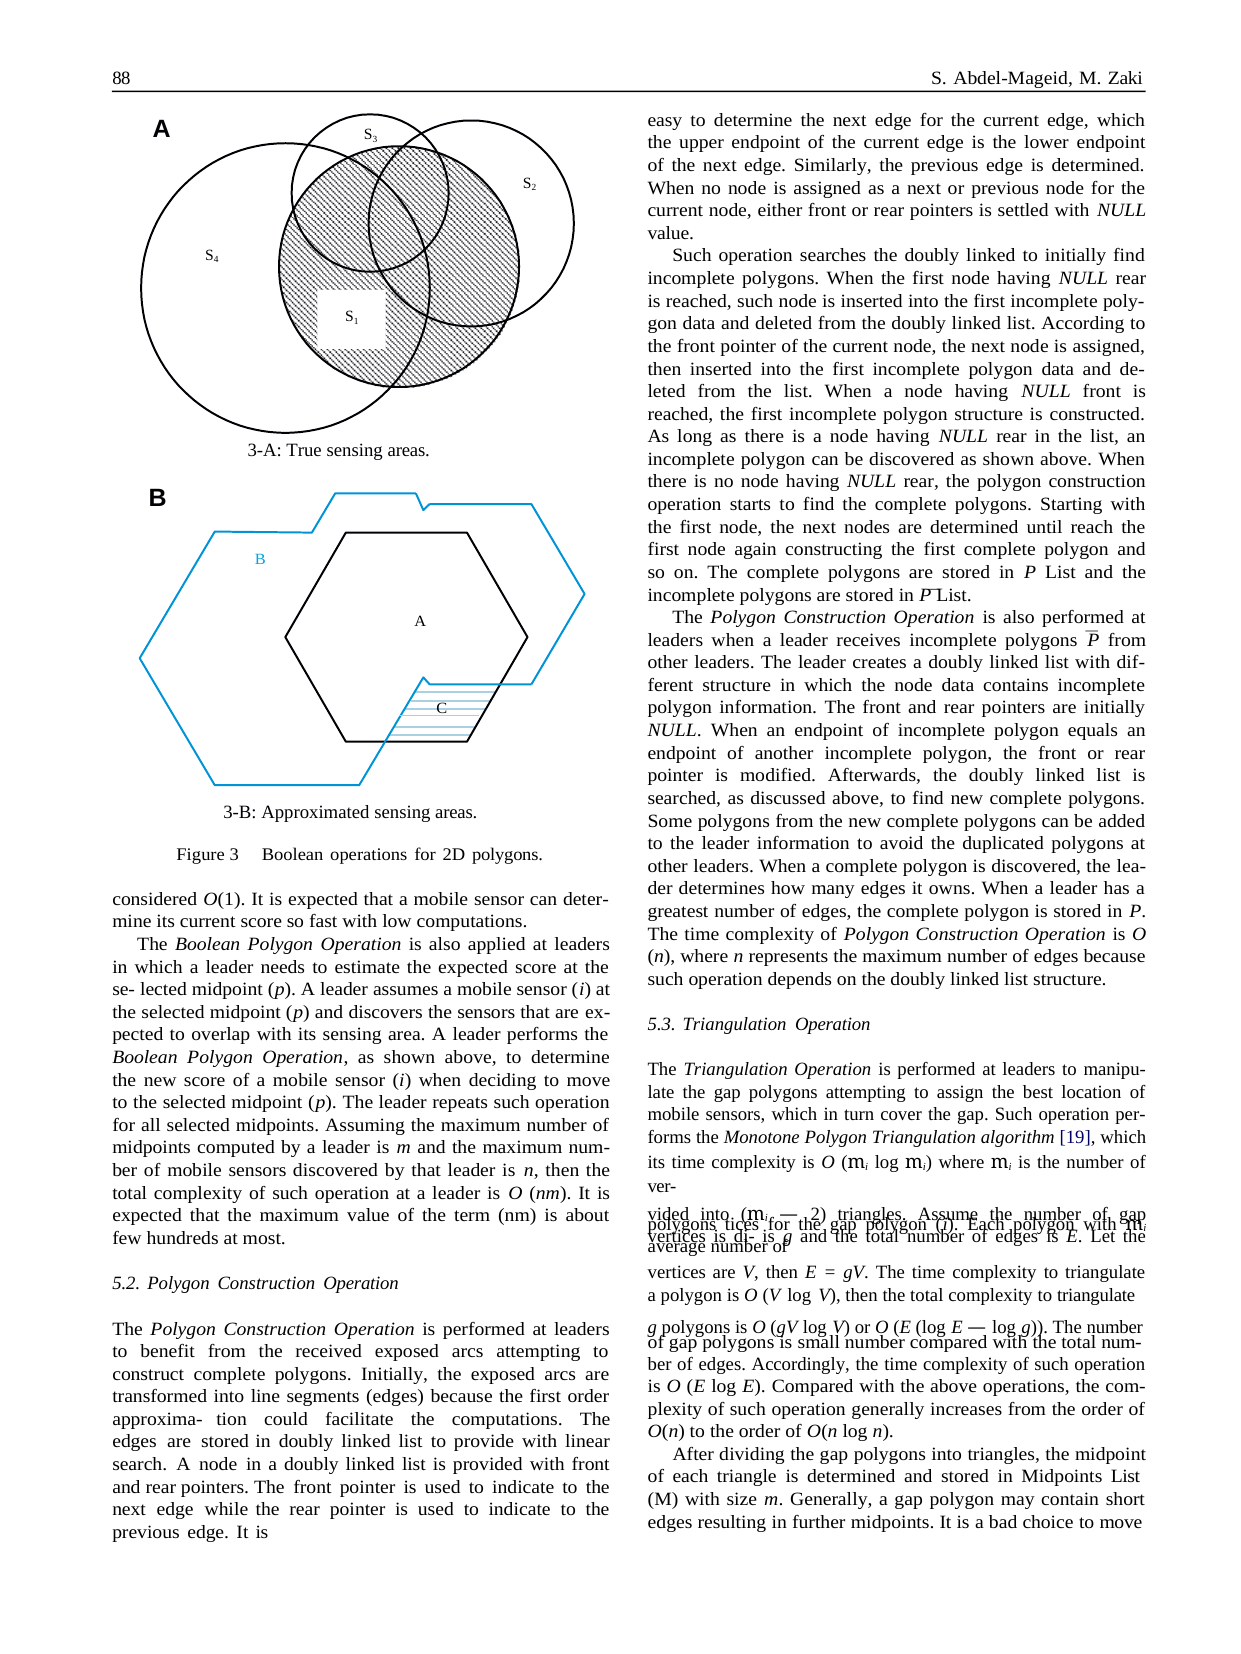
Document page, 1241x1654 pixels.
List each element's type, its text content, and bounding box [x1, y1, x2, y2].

text 3-B: Approximated sensing areas. [223, 495, 614, 822]
text The Triangulation Operation is performed at leaders to manipu- late the gap polygons attempting to assign the best location of mobile sensors, which in turn cover the gap. Such operation per- forms the Monotone Polygon Triangulation algorithm [19], which its time complexity is O (mi log mi) where mi is the number of ver- [647, 1058, 1146, 1197]
text The Polygon Construction Operation is performed at leaders to benefit from the received exposed arcs attempting to construct complete polygons. Initially, the exposed arcs are transformed into line segments (edges) because the first order approxima- tion could facilitate the computations. The edges are stored in doubly linked list to provide with linear search. A node in a doubly linked list is provided with front and rear pointers. The front pointer is used to indicate to the next edge while the rear pointer is used to indicate to the previous edge. It is [112, 1317, 610, 1542]
picture [370, 181, 423, 269]
picture [323, 146, 378, 156]
text 3-A: True sensing areas. [247, 439, 614, 460]
picture [415, 316, 520, 388]
text ber of edges. Accordingly, the time complexity of such operation is O (E log E). Compared with the above operations, the com- plexity of such operation generally increases from the order of O(n) to the order of O(n log n). [647, 1352, 1146, 1442]
text Such operation searches the doubly linked to initially find incomplete polygons. When the first node having NULL rear is reached, such node is inserted into the first incomplete poly- gon data and deleted from the doubly linked list. According to the front pointer of the current node, the next node is assigned, then inserted into the first incomplete polygon data and de- leted from the list. When a node having NULL front is reached, the first incomplete polygon structure is constructed. As long as there is a node having NULL rear in the list, an incomplete polygon can be discovered as shown above. When there is no node having NULL rear, the polygon construction operation starts to find the complete polygons. Starting with the first node, the next nodes are determined until reach the first node again constructing the first complete polygon and so on. The complete polygons are stored in P List and the incomplete polygons are stored in P List. [647, 244, 1146, 605]
picture [281, 215, 425, 385]
list Polygon Construction Operation [112, 1272, 614, 1294]
picture [383, 253, 428, 314]
text vided into (mi — 2) triangles. Assume the number of gap polygons tices for the gap polygon (i). Each polygon with mi vertices is di- is g and the total number of edges is E. Let the average number of [647, 1210, 1146, 1257]
picture [279, 146, 305, 244]
picture [295, 160, 378, 270]
text Figure 3 Boolean operations for 2D polygons. [176, 844, 614, 864]
picture [427, 156, 518, 325]
picture [293, 147, 344, 204]
picture [395, 319, 503, 385]
text easy to determine the next edge for the current edge, which the upper endpoint of the current edge is the lower endpoint of the next edge. Similarly, the previous edge is determined. When no node is assigned as a next or previous node for the current node, either front or rear pointers is settled with NULL value. [647, 109, 1146, 243]
text The Polygon Construction Operation is also performed at leaders when a leader receives incomplete polygons P from other leaders. The leader creates a doubly linked list with dif- ferent structure in which the node data contains incomplete polygon information. The front and rear pointers are initially NULL. When an endpoint of incomplete polygon equals an endpoint of another incomplete polygon, the front or rear pointer is modified. Afterwards, the doubly linked list is searched, as discussed above, to find new complete polygons. Some polygons from the new complete polygons can be added to the leader information to avoid the duplicated polygons at other leaders. When a complete polygon is discovered, the lea- der determines how many edges it owns. When a leader has a greatest number of edges, the complete polygon is stored in P. The time complexity of Polygon Construction Operation is O (n), where n represents the maximum number of edges because such operation depends on the doubly linked list structure. [647, 606, 1146, 989]
picture [435, 146, 520, 250]
text The Boolean Polygon Operation is also applied at leaders in which a leader needs to estimate the expected score at the se- lected midpoint (p). A leader assumes a mobile sensor (i) at the selected midpoint (p) and discovers the sensors that are ex- pected to overlap with its sensing area. A leader performs the Boolean Polygon Operation, as shown above, to determine the new score of a mobile sensor (i) when deciding to move to the selected midpoint (p). The leader repeats such operation for all selected midpoints. Assuming the maximum number of midpoints computed by a leader is m and the maximum num- ber of mobile sensors discovered by that leader is n, then the total complexity of such operation at a leader is O (nm). It is expected that the maximum value of the term (nm) is about few hundreds at most. [112, 933, 610, 1248]
text g polygons is O (gV log V) or O (E (log E — log g)). The number [647, 1307, 1157, 1340]
text (M) with size m. Generally, a gap polygon may contain short edges resulting in further midpoints. It is a bad choice to move [647, 1488, 1146, 1532]
picture [279, 289, 383, 388]
text After dividing the gap polygons into triangles, the midpoint of each triangle is determined and stored in Midpoints List [647, 1443, 1146, 1487]
picture [352, 148, 398, 175]
picture [510, 283, 520, 317]
list Triangulation Operation [647, 1013, 1157, 1034]
picture [381, 148, 447, 246]
text considered O(1). It is expected that a mobile sensor can deter- mine its current score so fast with low computations. [112, 888, 610, 932]
text vertices are V, then E = gV. The time complexity to triangulate a polygon is O (V log V), then the total complexity to triangulate [647, 1261, 1146, 1306]
